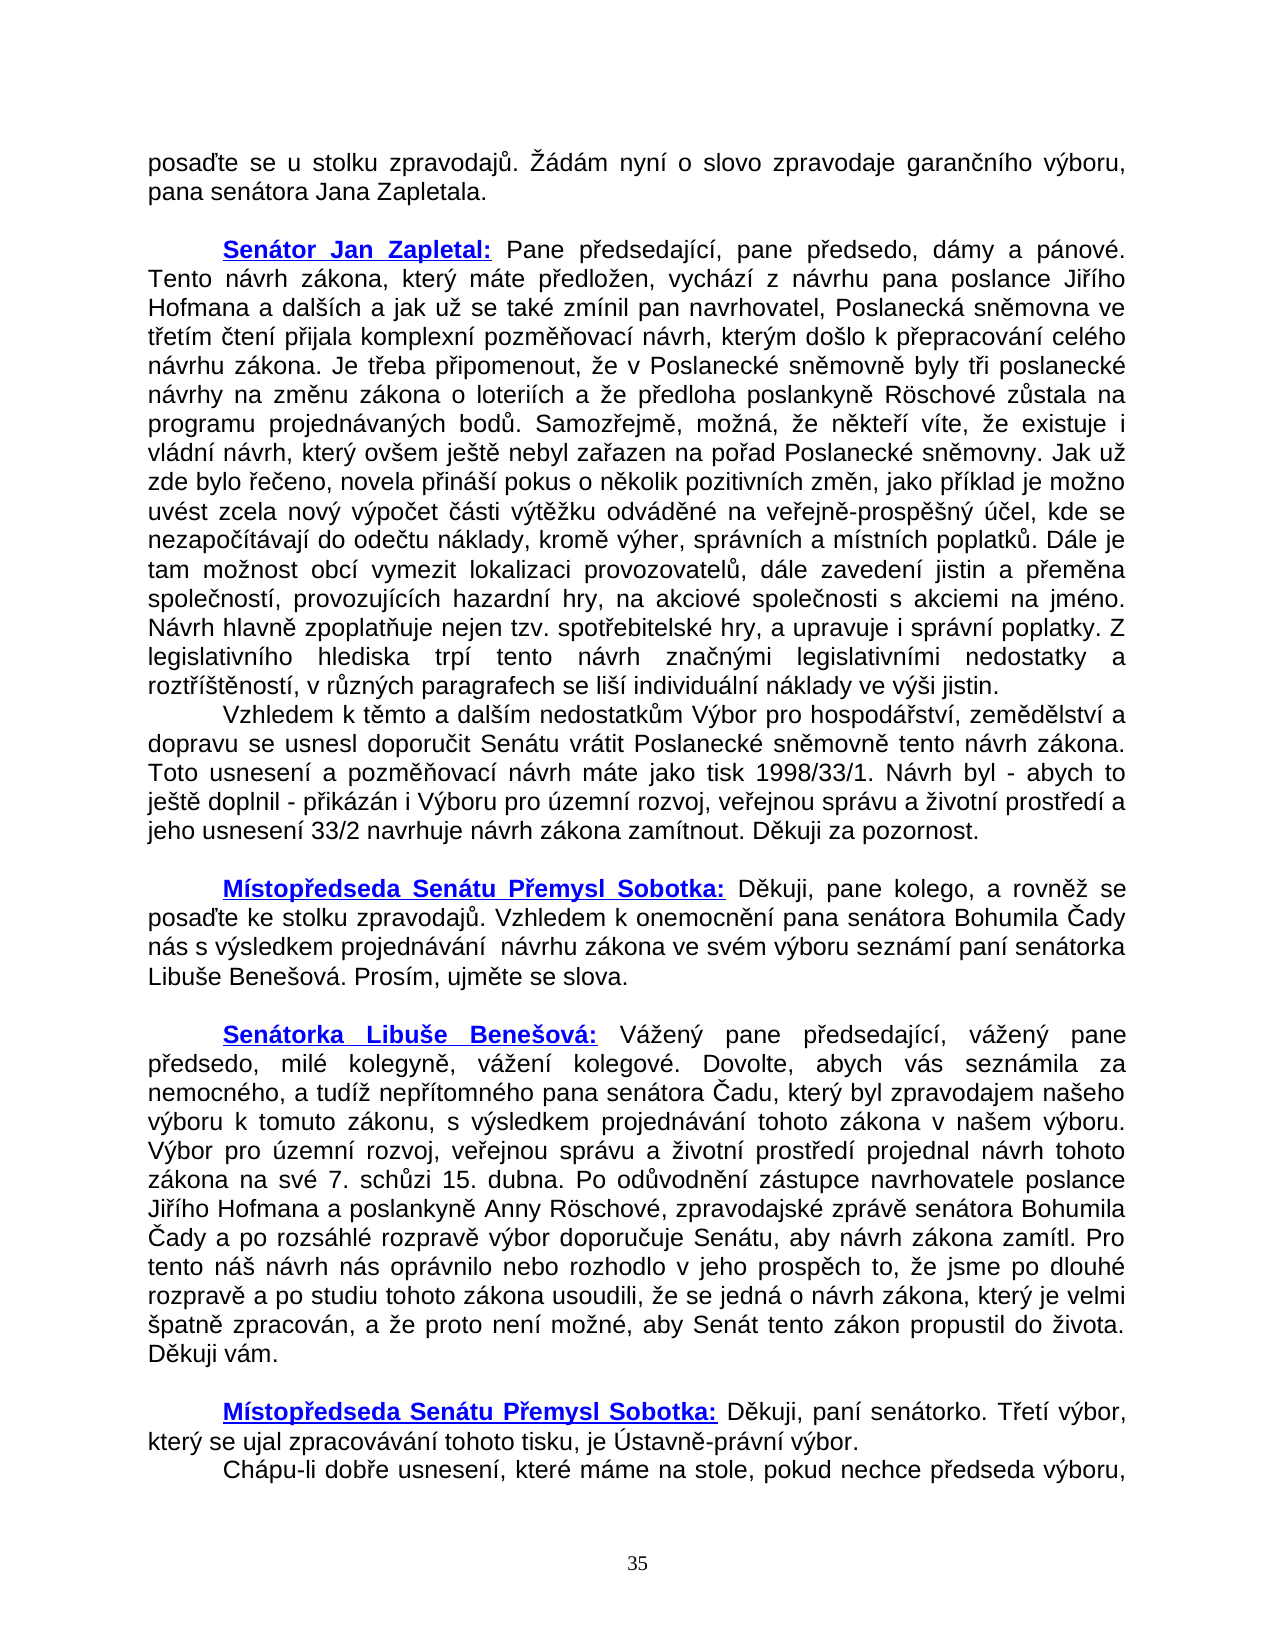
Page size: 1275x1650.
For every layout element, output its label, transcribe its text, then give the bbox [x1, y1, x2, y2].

text Místopředseda Senátu Přemysl Sobotka: Děkuji, pane kolego, a rovněž se posaďte ke stolku zpravodajů. Vzhledem k onemocnění pana senátora Bohumila Čady nás s výsledkem projednávání návrhu zákona ve svém výboru seznámí paní senátorka Libuše Benešová. Prosím, ujměte se slova. [148, 874, 1127, 990]
text Vzhledem k těmto a dalším nedostatkům Výbor pro hospodářství, zemědělství a dopravu se usnesl doporučit Senátu vrátit Poslanecké sněmovně tento návrh zákona. Toto usnesení a pozměňovací návrh máte jako tisk 1998/33/1. Návrh byl - abych to ještě doplnil - přikázán i Výboru pro územní rozvoj, veřejnou správu a životní prostředí a jeho usnesení 33/2 navrhuje návrh zákona zamítnout. Děkuji za pozornost. [148, 700, 1127, 845]
text Místopředseda Senátu Přemysl Sobotka: Děkuji, paní senátorko. Třetí výbor, který se ujal zpracovávání tohoto tisku, je Ústavně-právní výbor. [148, 1397, 1127, 1455]
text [148, 148, 1127, 206]
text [148, 1455, 1127, 1484]
text Senátor Jan Zapletal: Pane předsedající, pane předsedo, dámy a pánové. Tento návrh zákona, který máte předložen, vychází z návrhu pana poslance Jiřího Hofmana a dalších a jak už se také zmínil pan navrhovatel, Poslanecká sněmovna ve třetím čtení přijala komplexní pozměňovací návrh, kterým došlo k přepracování celého návrhu zákona. Je třeba připomenout, že v Poslanecké sněmovně byly tři poslanecké návrhy na změnu zákona o loteriích a že předloha poslankyně Röschové zůstala na programu projednávaných bodů. Samozřejmě, možná, že někteří víte, že existuje i vládní návrh, který ovšem ještě nebyl zařazen na pořad Poslanecké sněmovny. Jak už zde bylo řečeno, novela přináší pokus o několik pozitivních změn, jako příklad je možno uvést zcela nový výpočet části výtěžku odváděné na veřejně-prospěšný účel, kde se nezapočítávají do odečtu náklady, kromě výher, správních a místních poplatků. Dále je tam možnost obcí vymezit lokalizaci provozovatelů, dále zavedení jistin a přeměna společností, provozujících hazardní hry, na akciové společnosti s akciemi na jméno. Návrh hlavně zpoplatňuje nejen tzv. spotřebitelské hry, a upravuje i správní poplatky. Z legislativního hlediska trpí tento návrh značnými legislativními nedostatky a roztříštěností, v různých paragrafech se liší individuální náklady ve výši jistin. [148, 235, 1127, 700]
text Senátorka Libuše Benešová: Vážený pane předsedající, vážený pane předsedo, milé kolegyně, vážení kolegové. Dovolte, abych vás seznámila za nemocného, a tudíž nepřítomného pana senátora Čadu, který byl zpravodajem našeho výboru k tomuto zákonu, s výsledkem projednávání tohoto zákona v našem výboru. Výbor pro územní rozvoj, veřejnou správu a životní prostředí projednal návrh tohoto zákona na své 7. schůzi 15. dubna. Po odůvodnění zástupce navrhovatele poslance Jiřího Hofmana a poslankyně Anny Röschové, zpravodajské zprávě senátora Bohumila Čady a po rozsáhlé rozpravě výbor doporučuje Senátu, aby návrh zákona zamítl. Pro tento náš návrh nás oprávnilo nebo rozhodlo v jeho prospěch to, že jsme po dlouhé rozpravě a po studiu tohoto zákona usoudili, že se jedná o návrh zákona, který je velmi špatně zpracován, a že proto není možné, aby Senát tento zákon propustil do života. Děkuji vám. [148, 1019, 1127, 1368]
